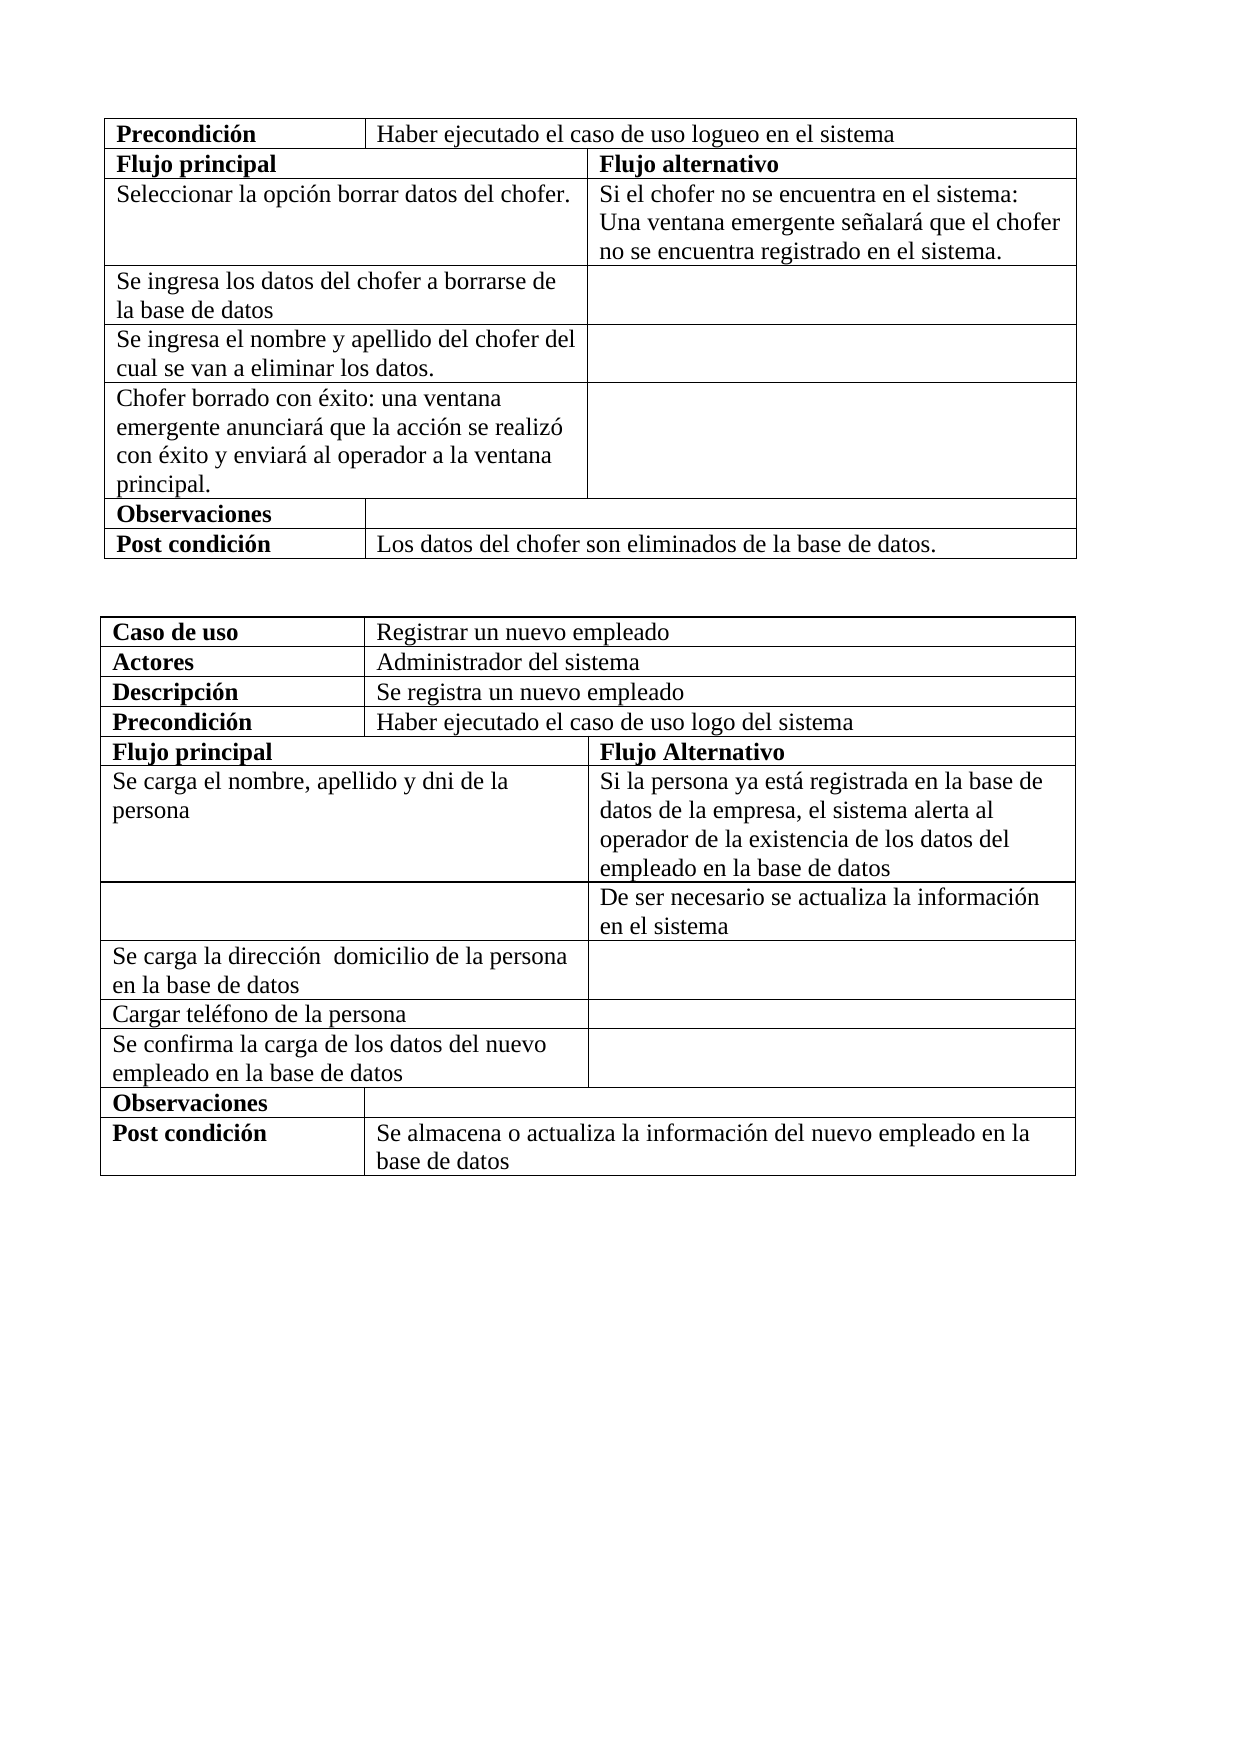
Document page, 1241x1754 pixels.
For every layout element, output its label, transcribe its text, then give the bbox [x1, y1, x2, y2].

table_cell Se registra un nuevo empleado [365, 677, 1075, 706]
table_cell [589, 941, 1075, 998]
table_cell [588, 383, 1076, 498]
table_cell Post condición [101, 1118, 364, 1175]
table_cell Se almacena o actualiza la información del nuevo empleado en la base de datos [365, 1118, 1075, 1175]
table_cell [365, 1088, 1075, 1117]
table_cell Se ingresa el nombre y apellido del chofer del cual se van a eliminar los datos. [105, 325, 587, 382]
table_cell Precondición [105, 119, 365, 148]
table_cell Chofer borrado con éxito: una ventana emergente anunciará que la acción se realizó con éxito y enviará al operador a la ventana principal. [105, 383, 587, 498]
table_cell Seleccionar la opción borrar datos del chofer. [105, 179, 587, 265]
table_cell Haber ejecutado el caso de uso logueo en el sistema [366, 119, 1076, 148]
table_cell [588, 325, 1076, 382]
table_header Caso de uso [101, 618, 364, 646]
table_cell Si la persona ya está registrada en la base de datos de la empresa, el sistema alerta al operador de la existencia de los datos del empleado en la base de datos [589, 766, 1075, 881]
table_cell Se confirma la carga de los datos del nuevo empleado en la base de datos [101, 1029, 588, 1087]
table_cell Haber ejecutado el caso de uso logo del sistema [365, 707, 1075, 736]
table_cell [366, 499, 1076, 528]
table_cell Flujo alternativo [588, 149, 1076, 178]
table_cell Descripción [101, 677, 364, 706]
table_cell Los datos del chofer son eliminados de la base de datos. [366, 529, 1076, 558]
table_cell Flujo principal [101, 737, 588, 765]
table_cell Cargar teléfono de la persona [101, 1000, 588, 1028]
table_cell [589, 1029, 1075, 1087]
table_cell Precondición [101, 707, 364, 736]
table_cell Actores [101, 647, 364, 676]
table_cell Flujo principal [105, 149, 587, 178]
table_cell Si el chofer no se encuentra en el sistema: Una ventana emergente señalará que el chofer no se encuentra registrado en el sistema. [588, 179, 1076, 265]
table_cell Se ingresa los datos del chofer a borrarse de la base de datos [105, 266, 587, 323]
table_cell De ser necesario se actualiza la información en el sistema [589, 883, 1075, 940]
table_cell Post condición [105, 529, 365, 558]
table_cell Administrador del sistema [365, 647, 1075, 676]
table_cell Flujo Alternativo [589, 737, 1075, 765]
table_cell [588, 266, 1076, 323]
table_cell Observaciones [105, 499, 365, 528]
table_cell [589, 1000, 1075, 1028]
table_cell Se carga el nombre, apellido y dni de la persona [101, 766, 588, 881]
table_cell Se carga la dirección domicilio de la persona en la base de datos [101, 941, 588, 998]
table_cell Observaciones [101, 1088, 364, 1117]
table_cell [101, 883, 588, 940]
table_header Registrar un nuevo empleado [365, 618, 1075, 646]
